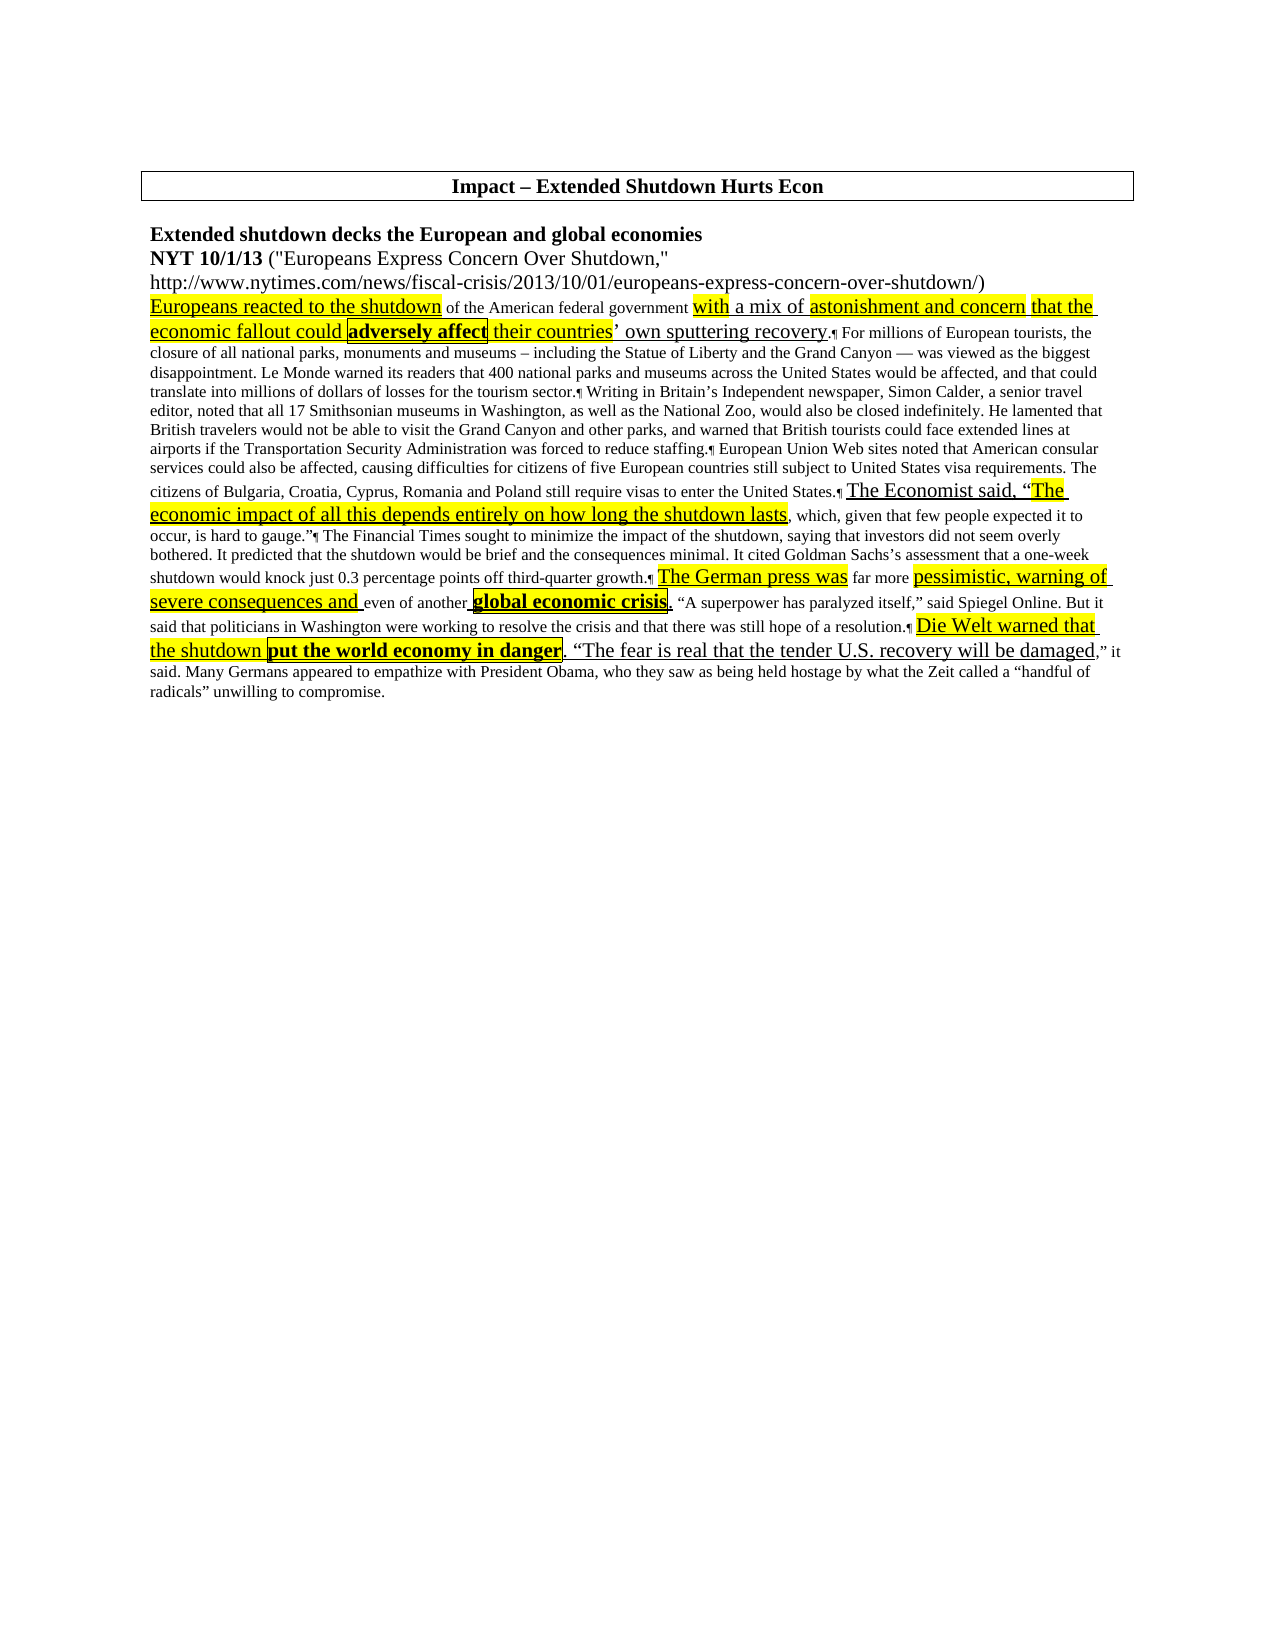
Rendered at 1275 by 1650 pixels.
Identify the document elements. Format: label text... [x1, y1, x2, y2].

text NYT 10/1/13 ("Europeans Express Concern Over Shutdown," http://www.nytimes.com/news/fiscal-crisis/2013/10/01/europeans-express-concern-over-shutdown/) [150, 246, 1125, 294]
subtitle Extended shutdown decks the European and global economies [150, 222, 1125, 246]
text Europeans reacted to the shutdown of the American federal government with a mix of astonishment and concern that the economic fallout could adversely affect their countries’ own sputtering recovery.¶ For millions of European tourists, the closure of all national parks, monuments and museums – including the Statue of Liberty and the Grand Canyon — was viewed as the biggest disappointment. Le Monde warned its readers that 400 national parks and museums across the United States would be affected, and that could translate into millions of dollars of losses for the tourism sector.¶ Writing in Britain’s Independent newspaper, Simon Calder, a senior travel editor, noted that all 17 Smithsonian museums in Washington, as well as the National Zoo, would also be closed indefinitely. He lamented that British travelers would not be able to visit the Grand Canyon and other parks, and warned that British tourists could face extended lines at airports if the Transportation Security Administration was forced to reduce staffing.¶ European Union Web sites noted that American consular services could also be affected, causing difficulties for citizens of five European countries still subject to United States visa requirements. The citizens of Bulgaria, Croatia, Cyprus, Romania and Poland still require visas to enter the United States.¶ The Economist said, “The economic impact of all this depends entirely on how long the shutdown lasts, which, given that few people expected it to occur, is hard to gauge.”¶ The Financial Times sought to minimize the impact of the shutdown, saying that investors did not seem overly bothered. It predicted that the shutdown would be brief and the consequences minimal. It cited Goldman Sachs’s assessment that a one-week shutdown would knock just 0.3 percentage points off third-quarter growth.¶ The German press was far more pessimistic, warning of severe consequences and even of another global economic crisis. “A superpower has paralyzed itself,” said Spiegel Online. But it said that politicians in Washington were working to resolve the crisis and that there was still hope of a resolution.¶ Die Welt warned that the shutdown put the world economy in danger. “The fear is real that the tender U.S. recovery will be damaged,” it said. Many Germans appeared to empathize with President Obama, who they saw as being held hostage by what the Zeit called a “handful of radicals” unwilling to compromise. [150, 294, 1125, 701]
subtitle Impact – Extended Shutdown Hurts Econ [142, 172, 1133, 200]
